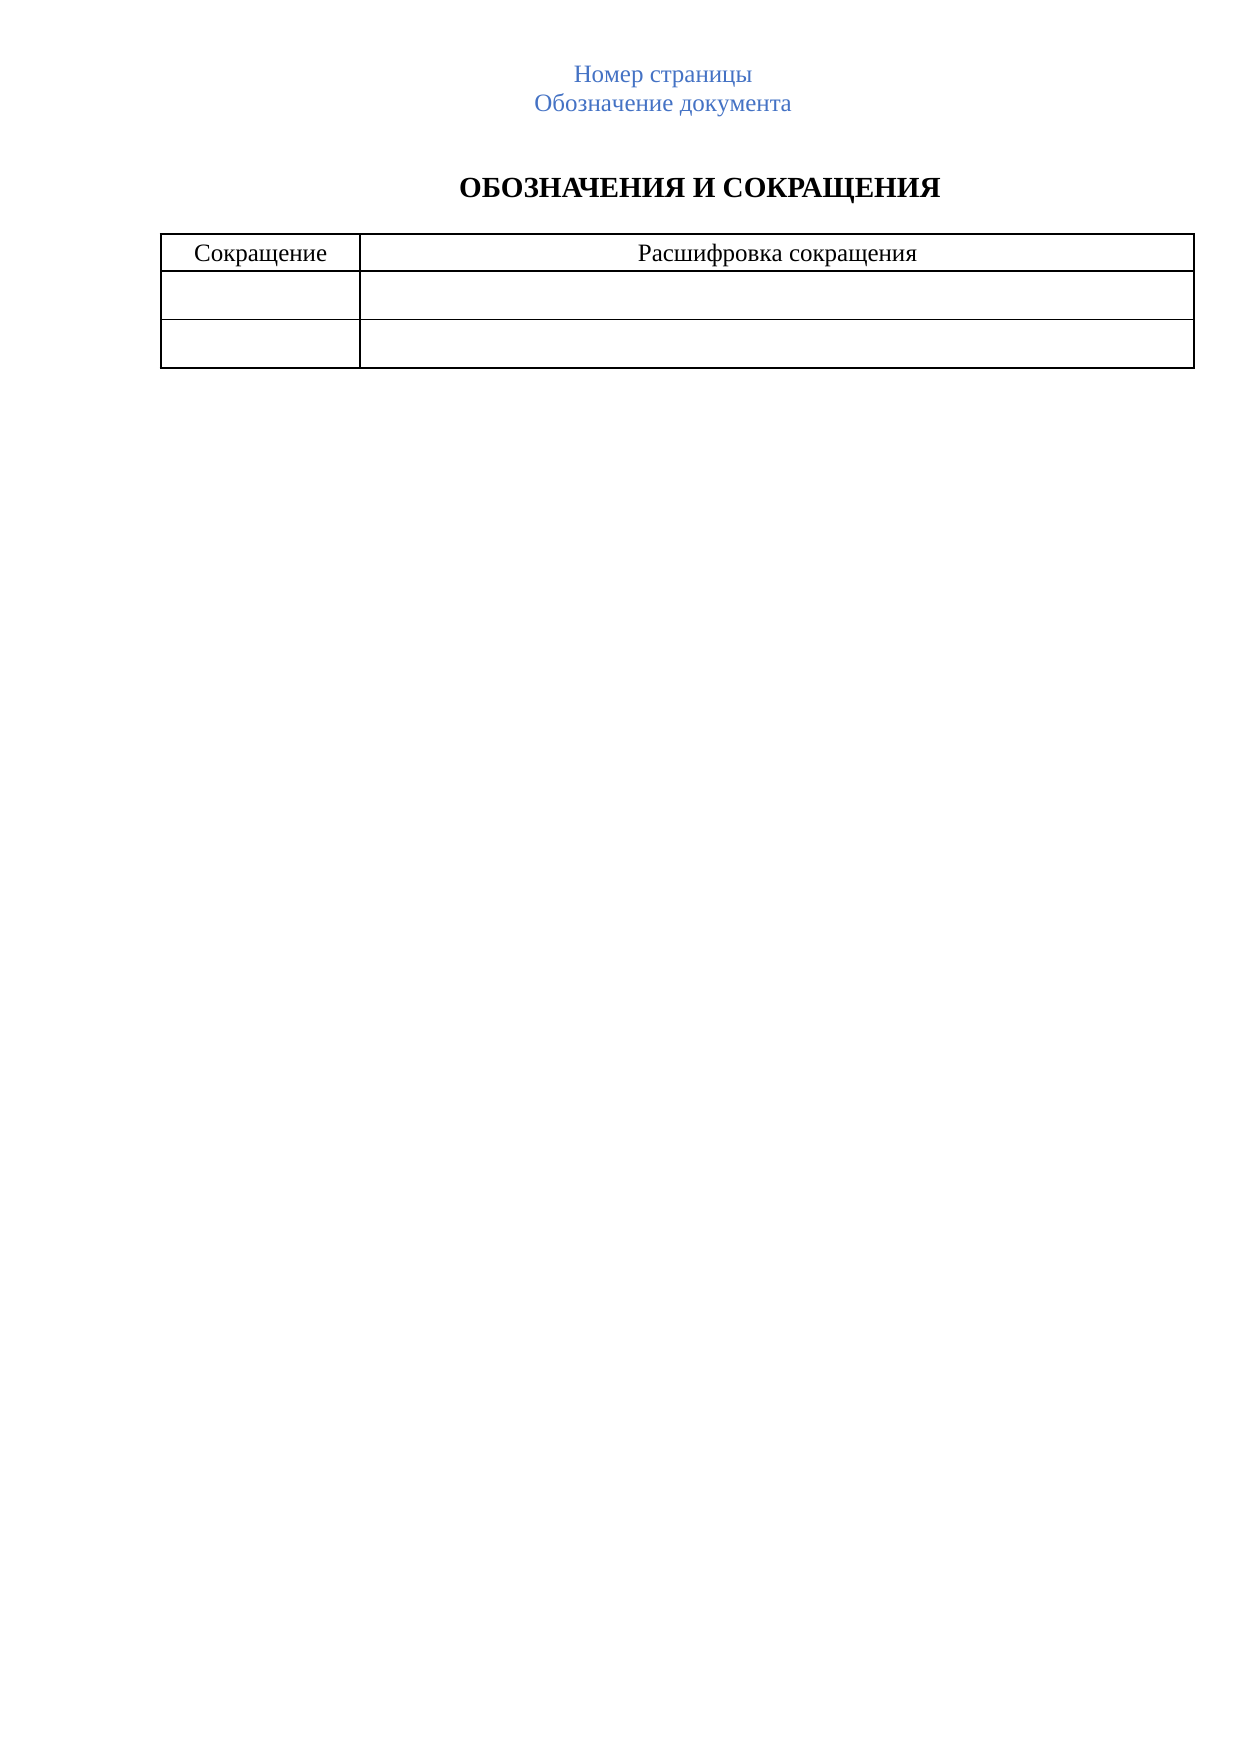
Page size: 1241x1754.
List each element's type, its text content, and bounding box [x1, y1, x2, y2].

table_cell [361, 320, 1193, 367]
table_cell [162, 272, 359, 319]
subtitle Обозначения и сокращения [233, 170, 1166, 204]
table_header Сокращение [162, 235, 359, 270]
table_cell [361, 272, 1193, 319]
table_header Расшифровка сокращения [361, 235, 1193, 270]
table_cell [162, 320, 359, 367]
